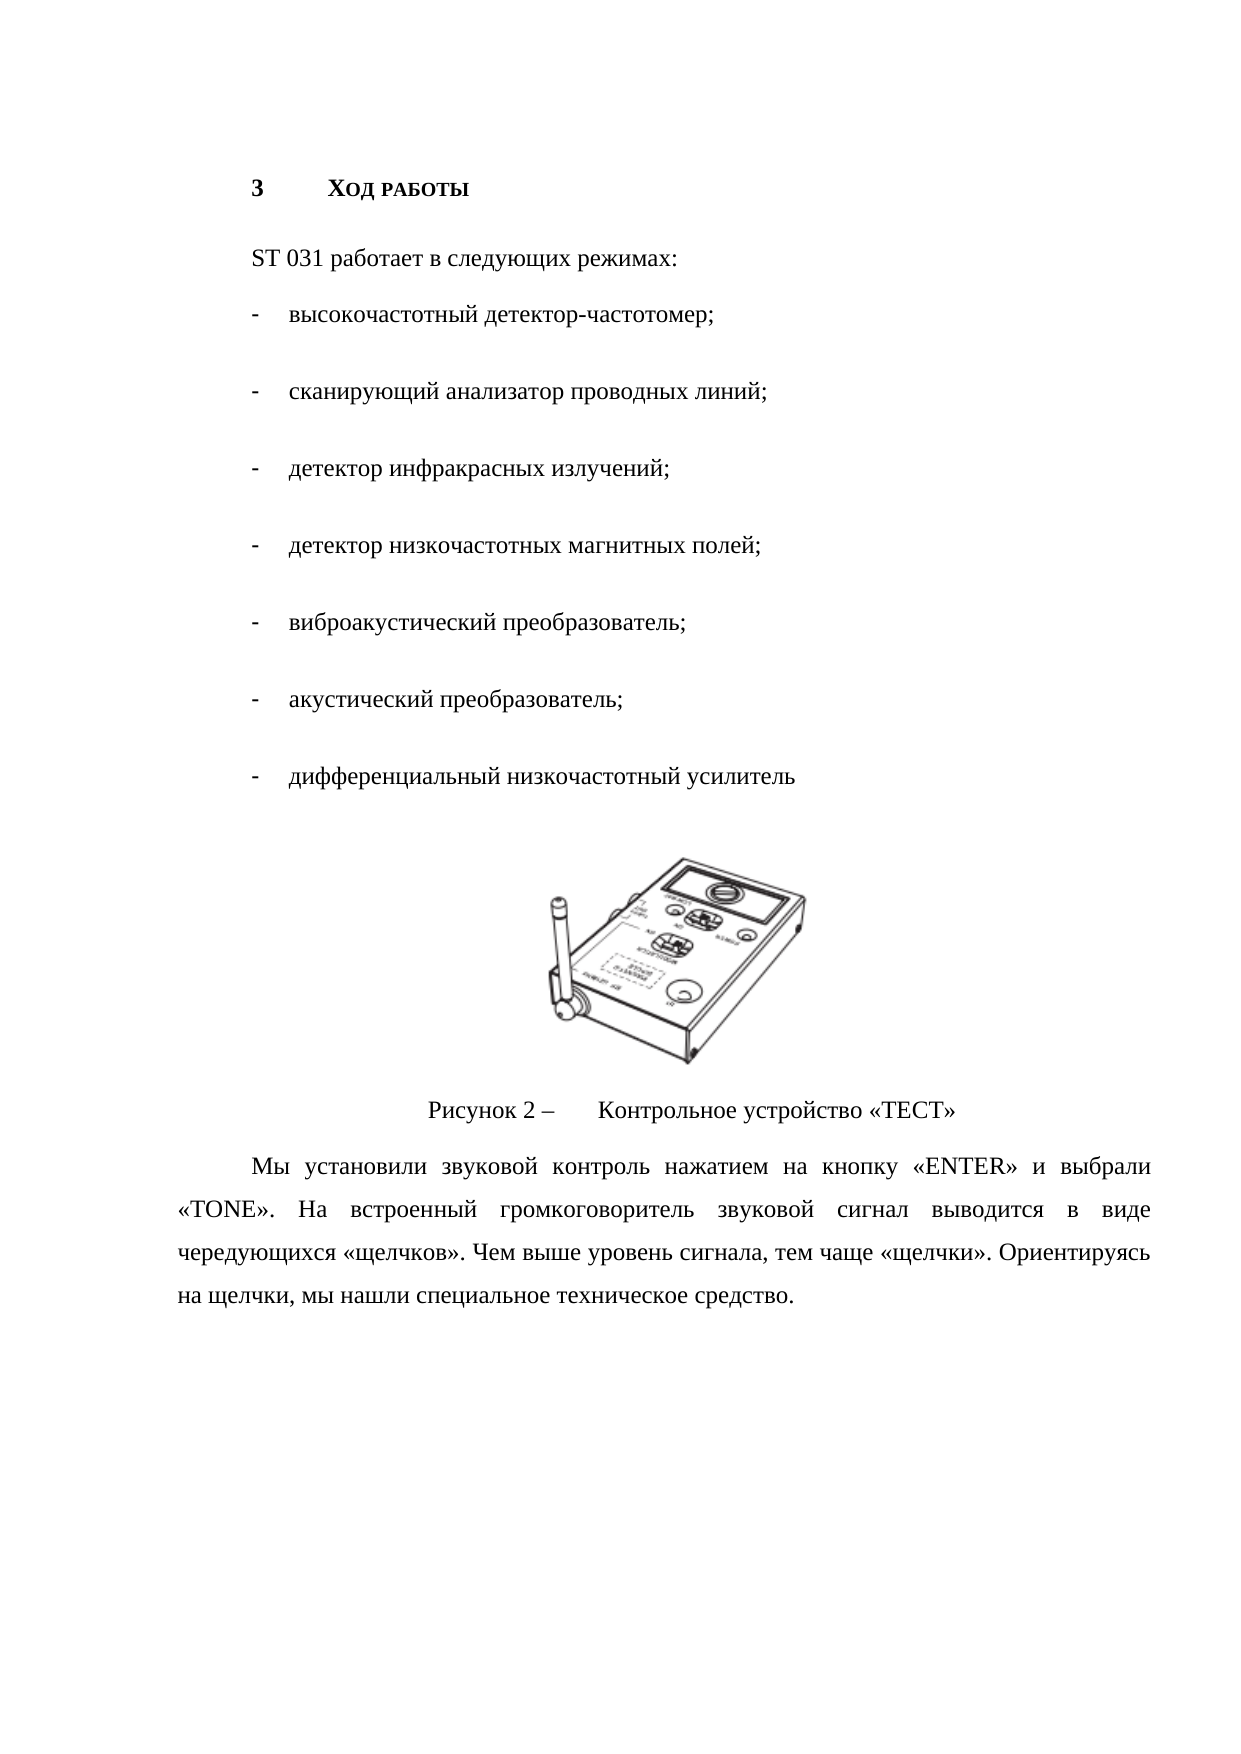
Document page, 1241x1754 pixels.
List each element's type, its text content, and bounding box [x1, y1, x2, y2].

list Ход работы [251, 173, 1093, 201]
list акустический преобразователь; [251, 670, 1152, 722]
list Контрольное устройство «ТЕСТ» [295, 1095, 1152, 1124]
text Мы установили звуковой контроль нажатием на кнопку «ENTER» и выбрали «TONE». На встроенный громкоговоритель звуковой сигнал выводится в виде чередующихся «щелчков». Чем выше уровень сигнала, тем чаще «щелчки». Ориентируясь на щелчки, мы нашли специальное техническое средство. [177, 1151, 1152, 1309]
picture [513, 836, 816, 1085]
list дифференциальный низкочастотный усилитель [251, 747, 1152, 798]
list высокочастотный детектор-частотомер; [251, 286, 1152, 337]
list детектор низкочастотных магнитных полей; [251, 517, 1152, 568]
list сканирующий анализатор проводных линий; [251, 363, 1152, 414]
list виброакустический преобразователь; [251, 593, 1152, 645]
text ST 031 работает в следующих режимах: [177, 243, 1152, 272]
list детектор инфракрасных излучений; [251, 440, 1152, 491]
